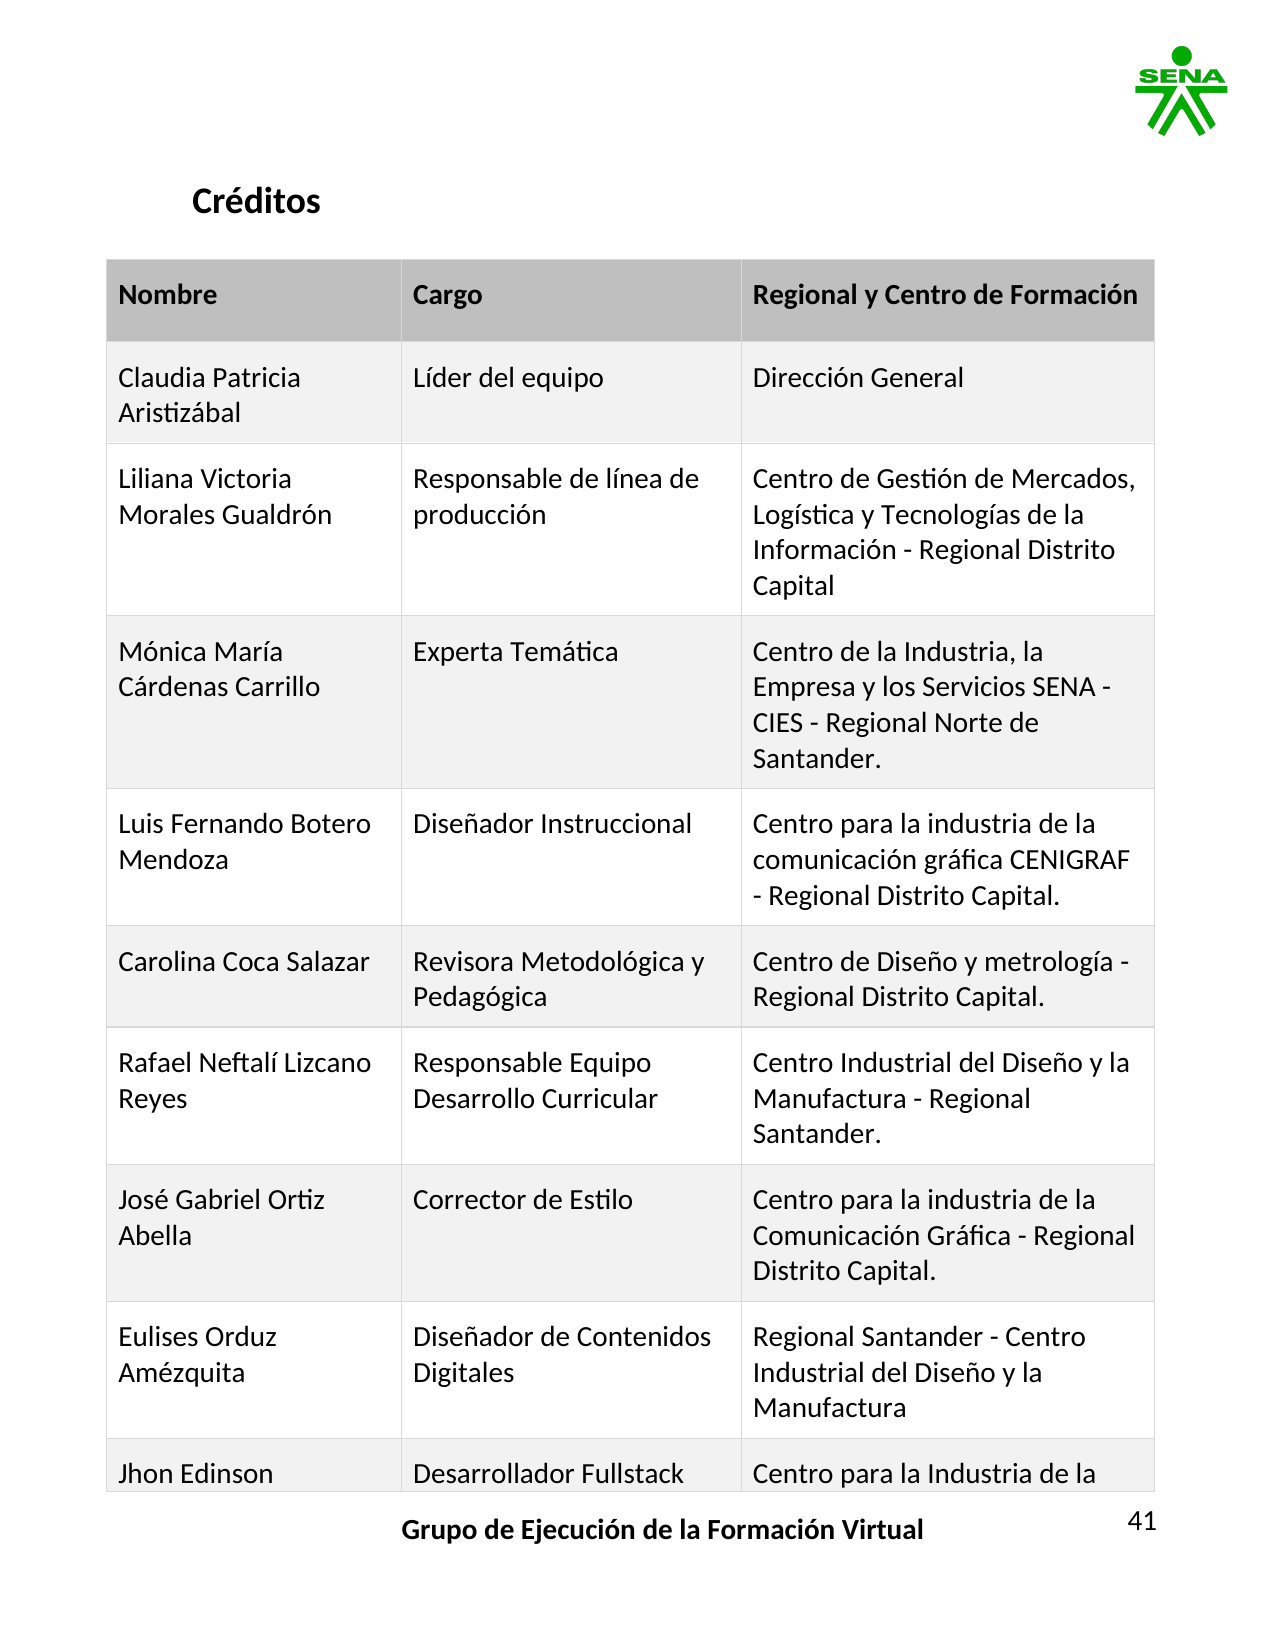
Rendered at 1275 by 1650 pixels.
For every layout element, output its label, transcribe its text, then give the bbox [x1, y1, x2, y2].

table_cell Jhon Edinson Castañeda Oviedo [107, 1439, 401, 1491]
table_cell José Gabriel Ortiz Abella [107, 1165, 401, 1301]
table_cell Claudia Patricia Aristizábal [107, 342, 401, 442]
table_cell Mónica María Cárdenas Carrillo [107, 616, 401, 788]
table_cell Carolina Coca Salazar [107, 926, 401, 1026]
table_cell Revisora Metodológica y Pedagógica [402, 926, 741, 1026]
table_header Cargo [402, 260, 741, 341]
table_cell Diseñador Instruccional [402, 789, 741, 925]
table_header Regional y Centro de Formación [742, 260, 1154, 341]
table_cell Centro de Diseño y metrología - Regional Distrito Capital. [742, 926, 1154, 1026]
text Créditos [118, 177, 1157, 223]
table_cell Centro para la industria de la comunicación gráfica CENIGRAF - Regional Distrito Capital. [742, 789, 1154, 925]
table_cell Regional Santander - Centro Industrial del Diseño y la Manufactura [742, 1302, 1154, 1438]
table_cell Centro de la Industria, la Empresa y los Servicios SENA - CIES - Regional Norte de Santander. [742, 616, 1154, 788]
table_cell Eulises Orduz Amézquita [107, 1302, 401, 1438]
table_cell Centro Industrial del Diseño y la Manufactura - Regional Santander. [742, 1028, 1154, 1163]
table_cell Experta Temática [402, 616, 741, 788]
table_cell Corrector de Estilo [402, 1165, 741, 1301]
table_cell Dirección General [742, 342, 1154, 442]
table_header Nombre [107, 260, 401, 341]
table_cell Centro para la Industria de la Comunicación Gráfica - Regional Distrito Capital. [742, 1439, 1154, 1491]
table_cell Rafael Neftalí Lizcano Reyes [107, 1028, 401, 1163]
table_cell Responsable Equipo Desarrollo Curricular [402, 1028, 741, 1163]
table_cell Liliana Victoria Morales Gualdrón [107, 444, 401, 615]
picture [1135, 46, 1228, 136]
table_cell Desarrollador Fullstack [402, 1439, 741, 1491]
table_cell Luis Fernando Botero Mendoza [107, 789, 401, 925]
table_cell Diseñador de Contenidos Digitales [402, 1302, 741, 1438]
table_cell Centro para la industria de la Comunicación Gráfica - Regional Distrito Capital. [742, 1165, 1154, 1301]
table_cell Centro de Gestión de Mercados, Logística y Tecnologías de la Información - Regional Distrito Capital [742, 444, 1154, 615]
table_cell Líder del equipo [402, 342, 741, 442]
table_cell Responsable de línea de producción [402, 444, 741, 615]
